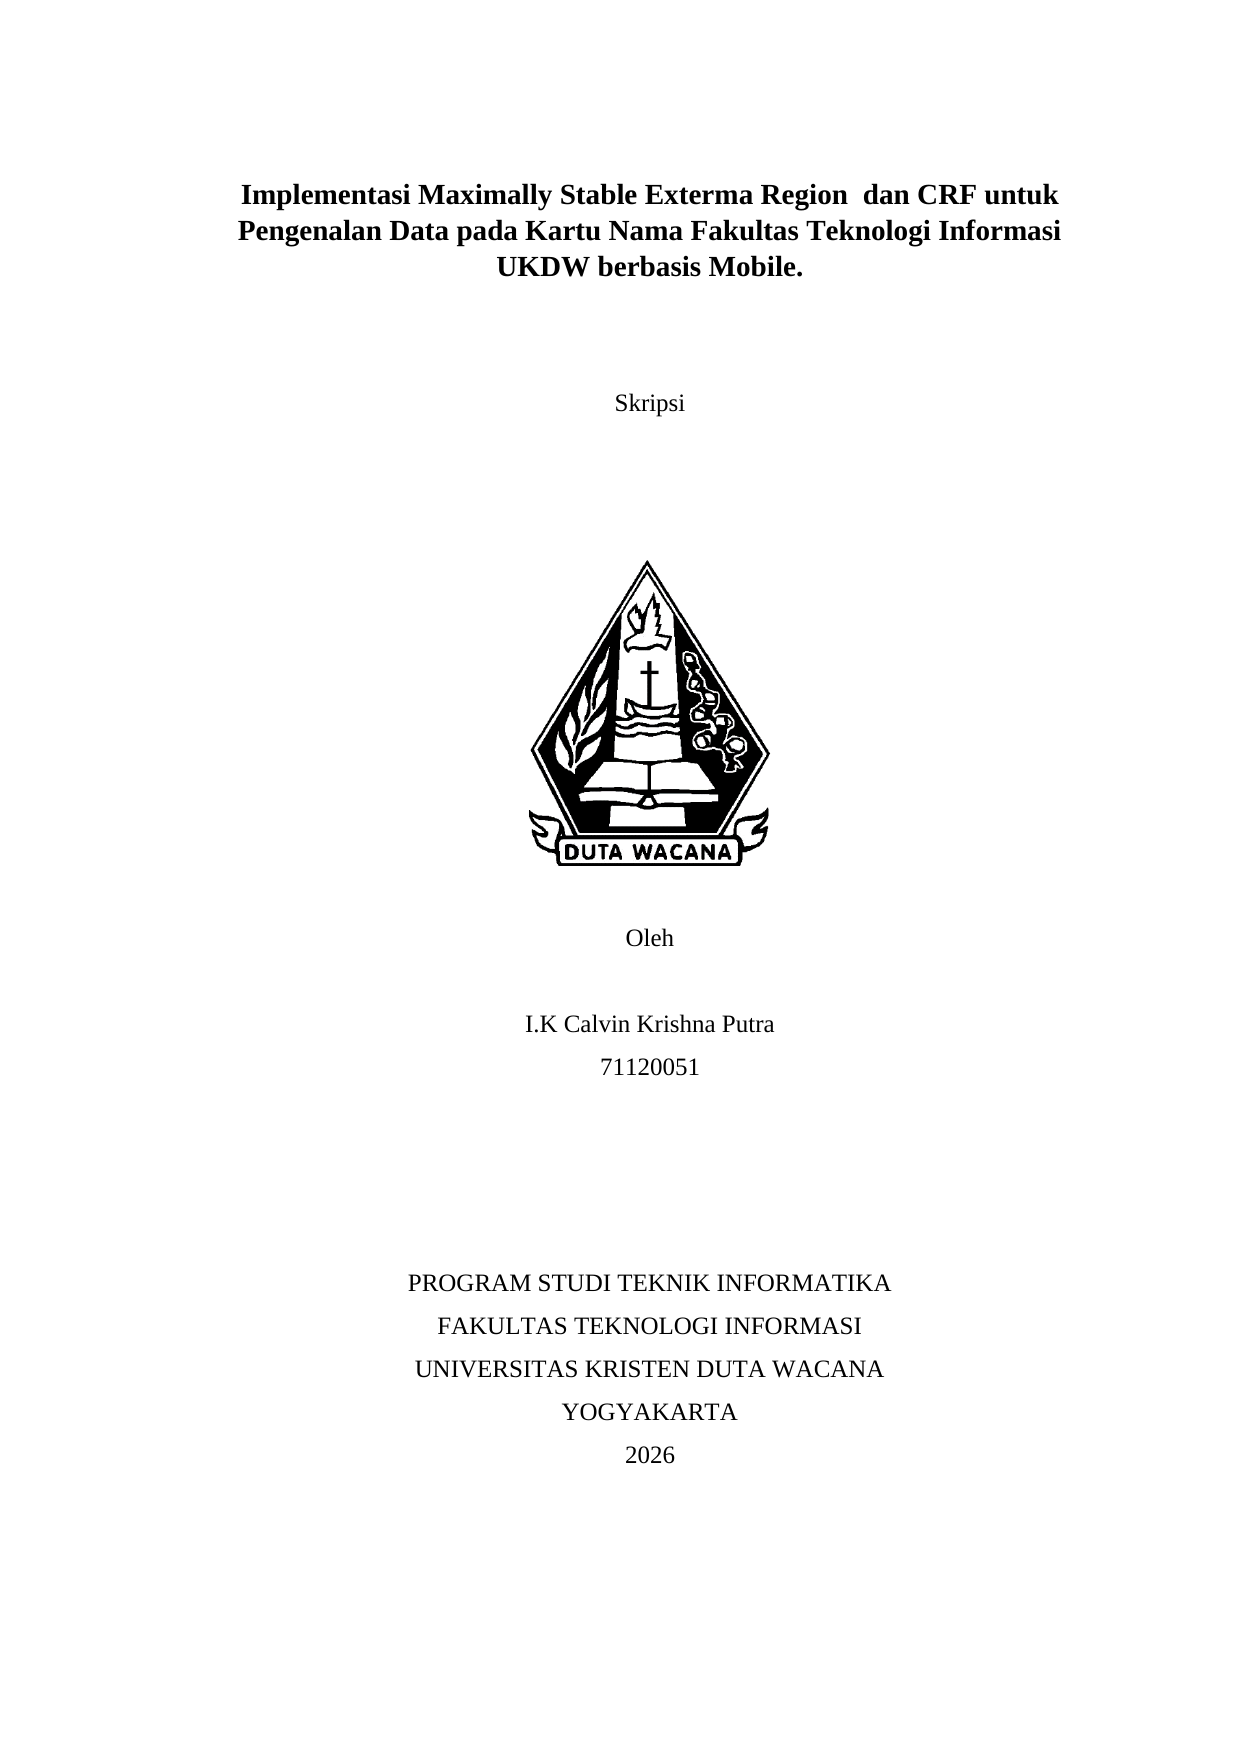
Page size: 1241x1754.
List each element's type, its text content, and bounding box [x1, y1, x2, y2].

text Oleh [236, 923, 1063, 952]
text I.K Calvin Krishna Putra [236, 1009, 1063, 1038]
text PROGRAM STUDI TEKNIK INFORMATIKA [236, 1268, 1063, 1297]
text 2017 [236, 1440, 1063, 1469]
text Implementasi Maximally Stable Exterma Region dan CRF untuk Pengenalan Data pada Kartu Nama Fakultas Teknologi Informasi UKDW berbasis Mobile. [236, 177, 1063, 283]
text YOGYAKARTA [236, 1397, 1063, 1426]
picture [528, 560, 771, 866]
text UNIVERSITAS KRISTEN DUTA WACANA [236, 1354, 1063, 1383]
text 71120051 [236, 1052, 1063, 1081]
text Skripsi [236, 388, 1063, 417]
text FAKULTAS TEKNOLOGI INFORMASI [236, 1311, 1063, 1340]
